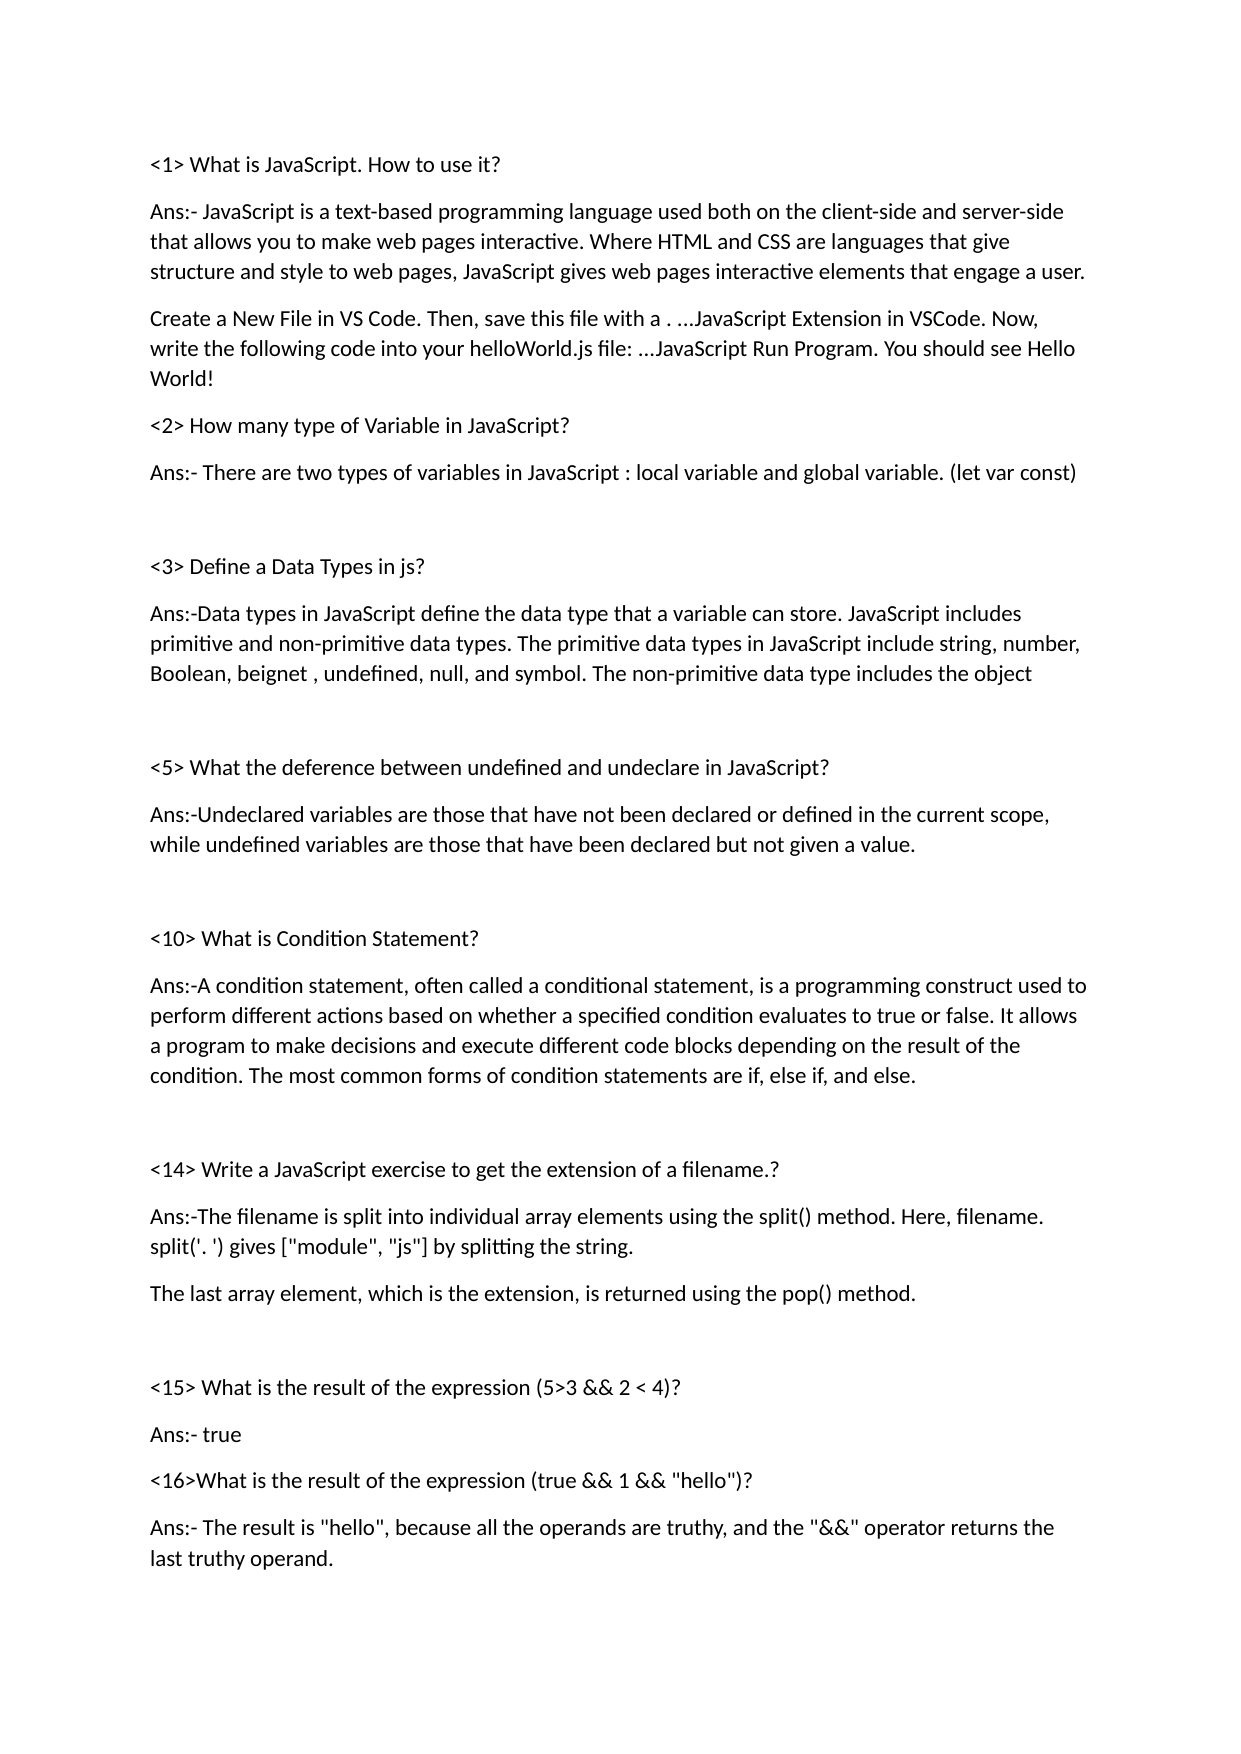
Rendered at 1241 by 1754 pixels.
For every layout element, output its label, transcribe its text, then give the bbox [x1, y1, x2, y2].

text Create a New File in VS Code. Then, save this file with a . ...JavaScript Extension in VSCode. Now, write the following code into your helloWorld.js file: ...JavaScript Run Program. You should see Hello World! [150, 304, 1090, 393]
text Ans:- The result is "hello", because all the operands are truthy, and the "&&" operator returns the last truthy operand. [150, 1513, 1090, 1572]
text <5> What the deference between undefined and undeclare in JavaScript? [150, 753, 1090, 781]
text <10> What is Condition Statement? [150, 924, 1090, 952]
text <2> How many type of Variable in JavaScript? [150, 411, 1090, 439]
text Ans:- JavaScript is a text-based programming language used both on the client-side and server-side that allows you to make web pages interactive. Where HTML and CSS are languages that give structure and style to web pages, JavaScript gives web pages interactive elements that engage a user. [150, 197, 1090, 285]
text The last array element, which is the extension, is returned using the pop() method. [150, 1279, 1090, 1307]
text <3> Define a Data Types in js? [150, 552, 1090, 580]
text Ans:- true [150, 1420, 1090, 1448]
text Ans:-A condition statement, often called a conditional statement, is a programming construct used to perform different actions based on whether a specified condition evaluates to true or false. It allows a program to make decisions and execute different code blocks depending on the result of the condition. The most common forms of condition statements are if, else if, and else. [150, 971, 1090, 1089]
text Ans:-The filename is split into individual array elements using the split() method. Here, filename. split('. ') gives ["module", "js"] by splitting the string. [150, 1202, 1090, 1260]
text Ans:-Undeclared variables are those that have not been declared or defined in the current scope, while undefined variables are those that have been declared but not given a value. [150, 800, 1090, 858]
text <1> What is JavaScript. How to use it? [150, 150, 1090, 178]
text <16>What is the result of the expression (true && 1 && "hello")? [150, 1467, 1090, 1495]
text <14> Write a JavaScript exercise to get the extension of a filename.? [150, 1155, 1090, 1183]
text <15> What is the result of the expression (5>3 && 2 < 4)? [150, 1373, 1090, 1401]
text Ans:- There are two types of variables in JavaScript : local variable and global variable. (let var const) [150, 458, 1090, 486]
text Ans:-Data types in JavaScript define the data type that a variable can store. JavaScript includes primitive and non-primitive data types. The primitive data types in JavaScript include string, number, Boolean, beignet , undefined, null, and symbol. The non-primitive data type includes the object [150, 599, 1090, 687]
